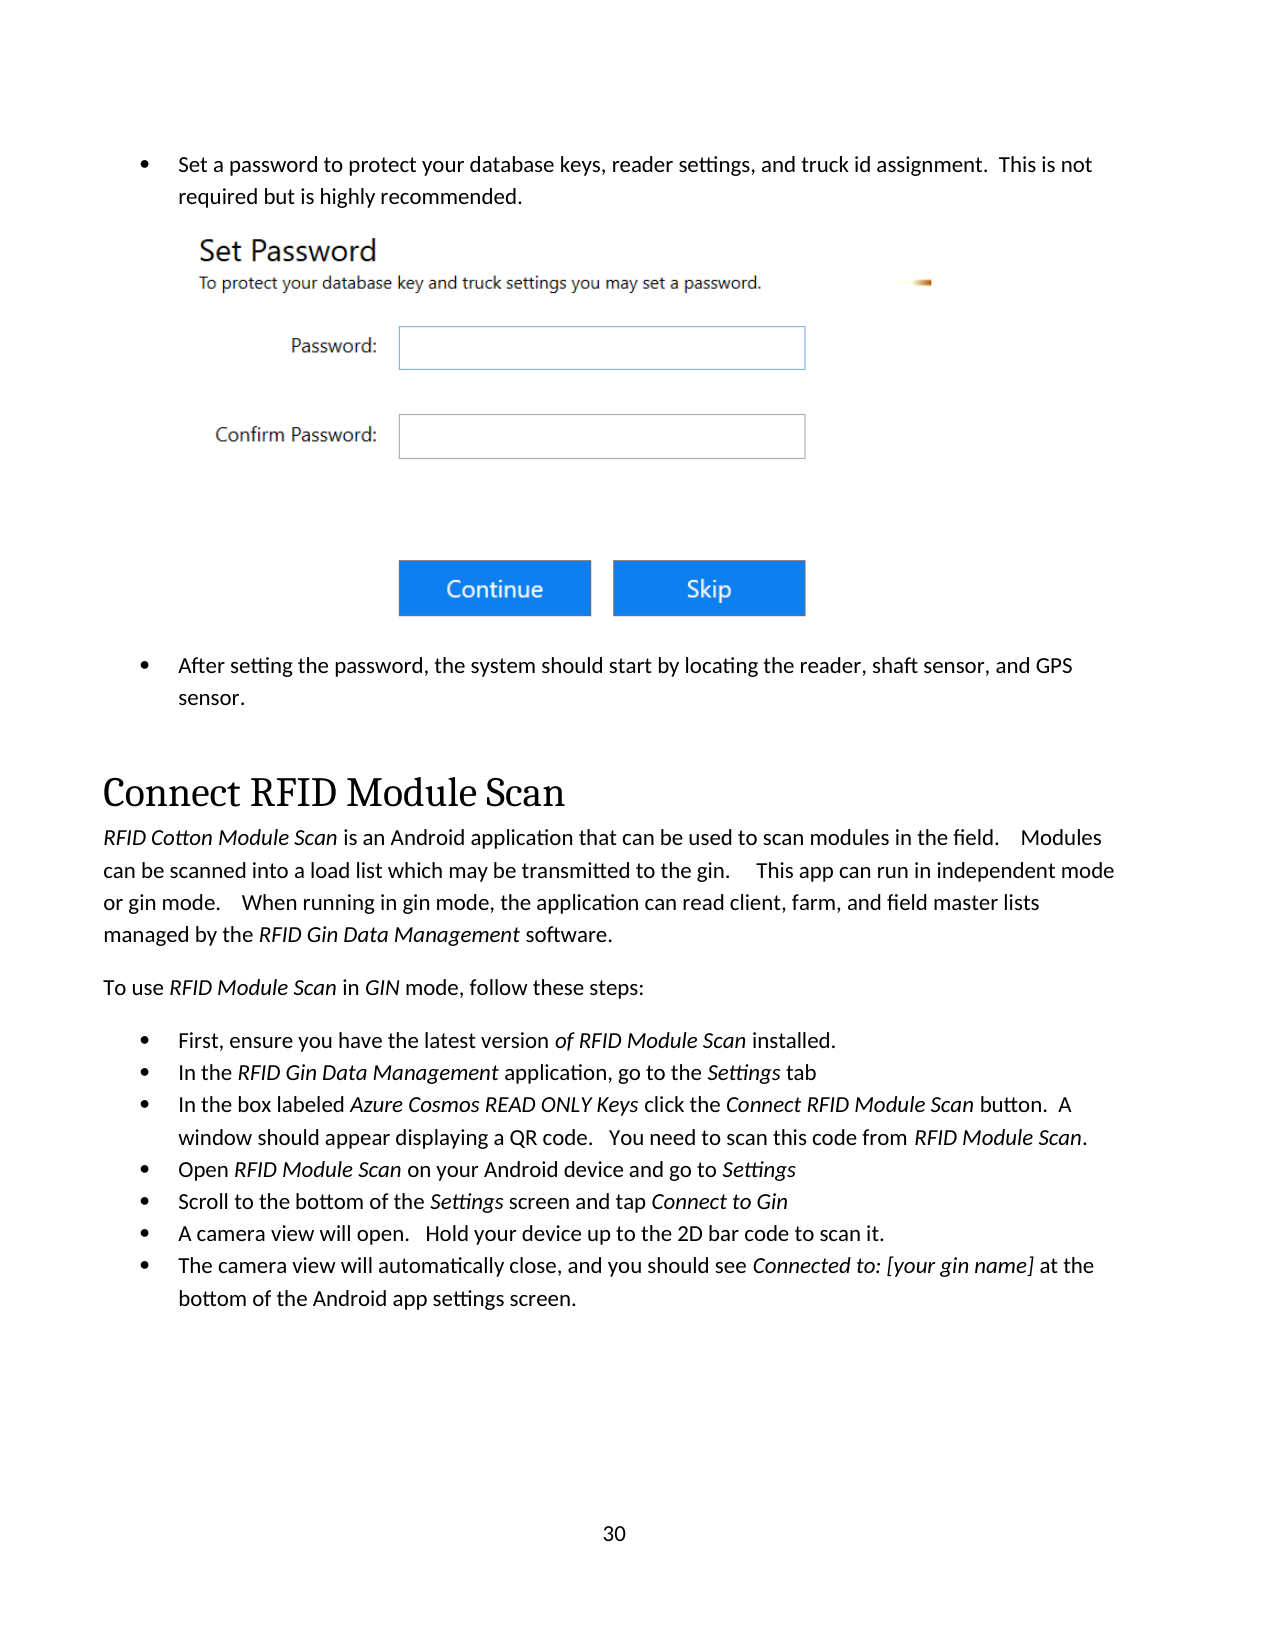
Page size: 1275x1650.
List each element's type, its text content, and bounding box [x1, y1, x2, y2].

subtitle Connect RFID Module Scan [103, 768, 1125, 816]
list The camera view will automatically close, and you should see Connected to: [your gin name] at the bottom of the Android app settings screen. [141, 1251, 1125, 1312]
list Scroll to the bottom of the Settings screen and tap Connect to Gin [141, 1187, 1125, 1215]
list Open RFID Module Scan on your Android device and go to Settings [141, 1155, 1125, 1183]
list Set a password to protect your database keys, reader settings, and truck id assignment. This is not required but is highly recommended. [141, 150, 1125, 210]
list In the box labeled Azure Cosmos READ ONLY Keys click the Connect RFID Module Scan button. A window should appear displaying a QR code. You need to scan this code from RFID Module Scan. [141, 1091, 1125, 1151]
list A camera view will open. Hold your device up to the 2D bar code to scan it. [141, 1219, 1125, 1247]
list After setting the password, the system should start by locating the reader, shaft sensor, and GPS sensor. [141, 651, 1125, 711]
text To use RFID Module Scan in GIN mode, follow these steps: [103, 973, 1125, 1001]
list In the RFID Gin Data Management application, go to the Settings tab [141, 1058, 1125, 1086]
text RFID Cotton Module Scan is an Android application that can be used to scan modules in the field. Modules can be scanned into a load list which may be transmitted to the gin. This app can run in independent mode or gin mode. When running in gin mode, the application can read client, farm, and field master lists managed by the RFID Gin Data Management software. [103, 823, 1125, 948]
list First, ensure you have the latest version of RFID Module Scan installed. [141, 1026, 1125, 1054]
picture [178, 214, 932, 647]
